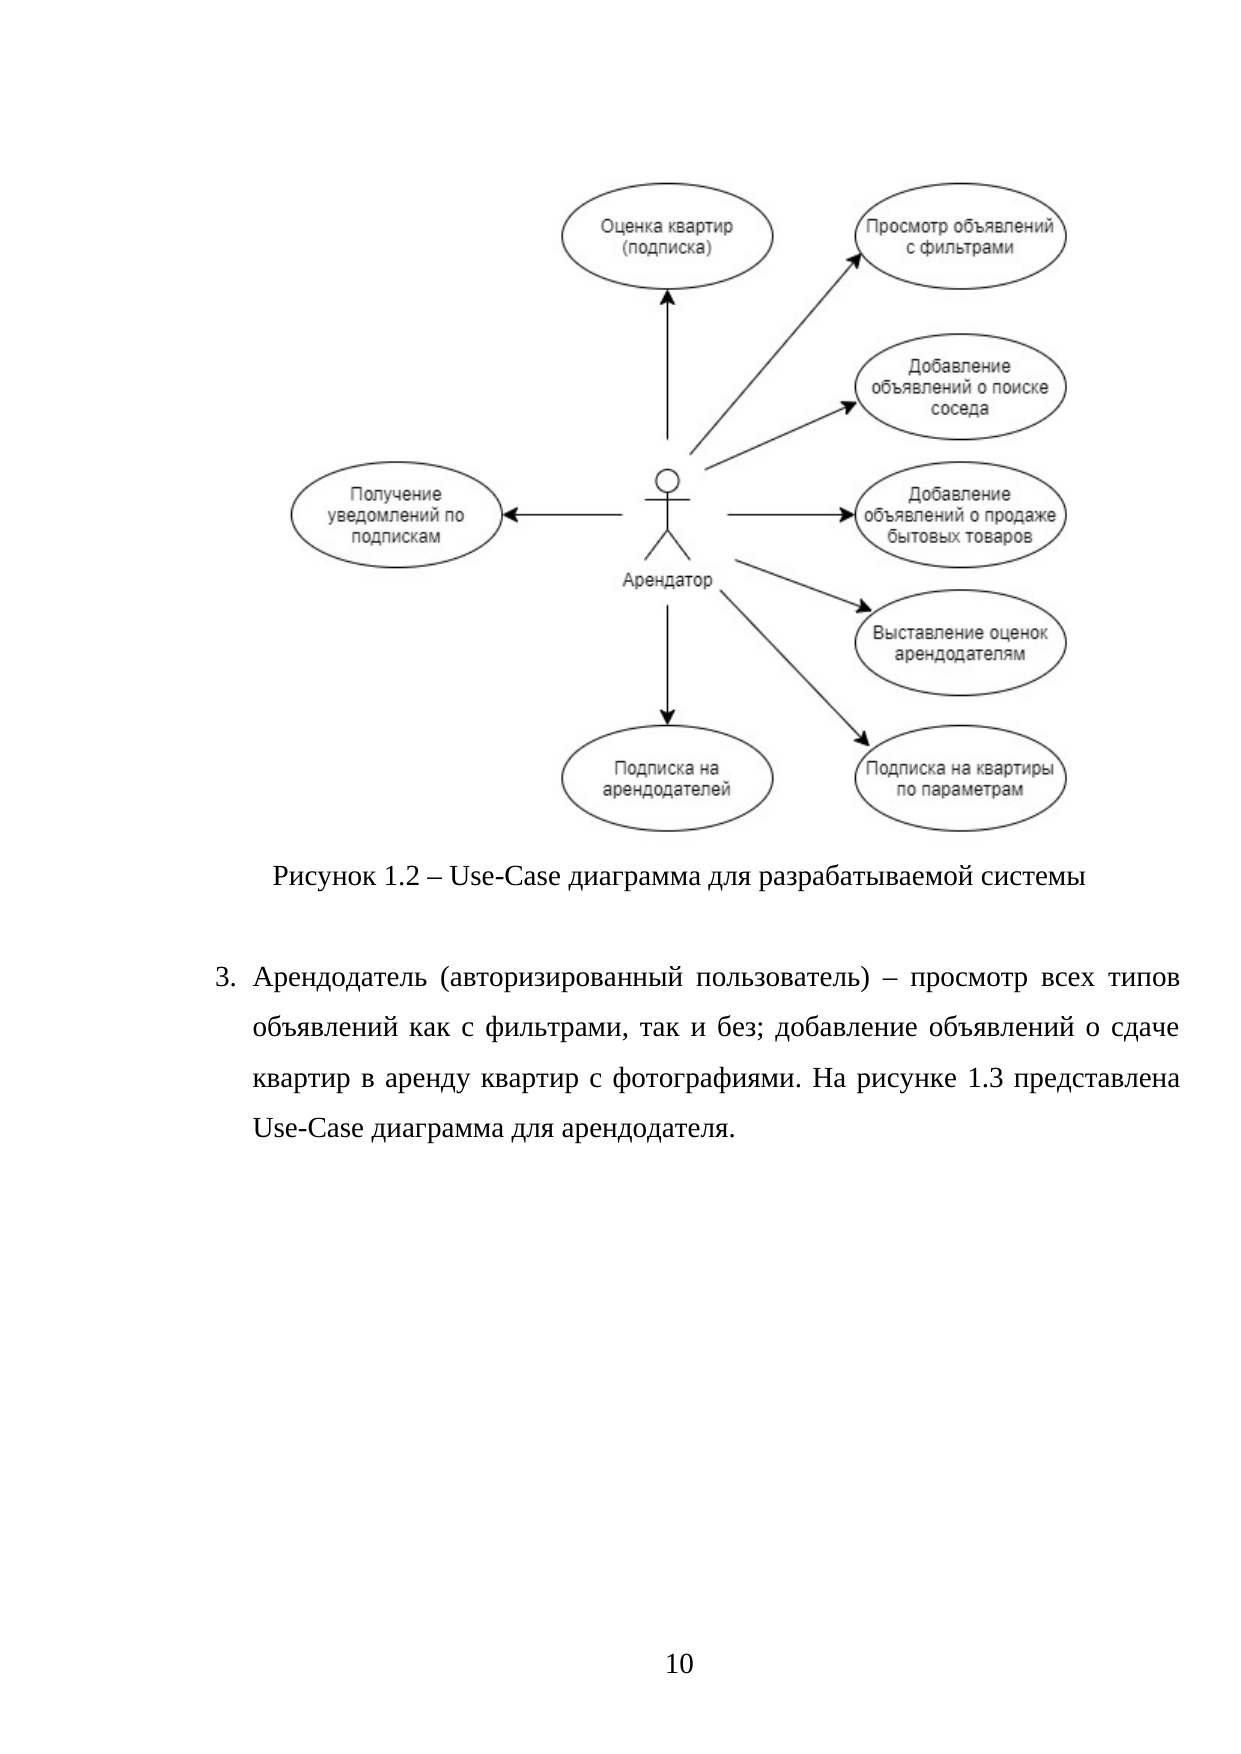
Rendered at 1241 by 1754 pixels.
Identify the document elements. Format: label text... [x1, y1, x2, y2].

text Рисунок 1.2 – Use-Case диаграмма для разрабатываемой системы [177, 858, 1181, 892]
list Арендодатель (авторизированный пользователь) – просмотр всех типов объявлений как с фильтрами, так и без; добавление объявлений о сдаче квартир в аренду квартир с фотографиями. На рисунке 1.3 представлена Use-Case диаграмма для арендодателя. [215, 959, 1181, 1143]
picture [276, 168, 1082, 847]
